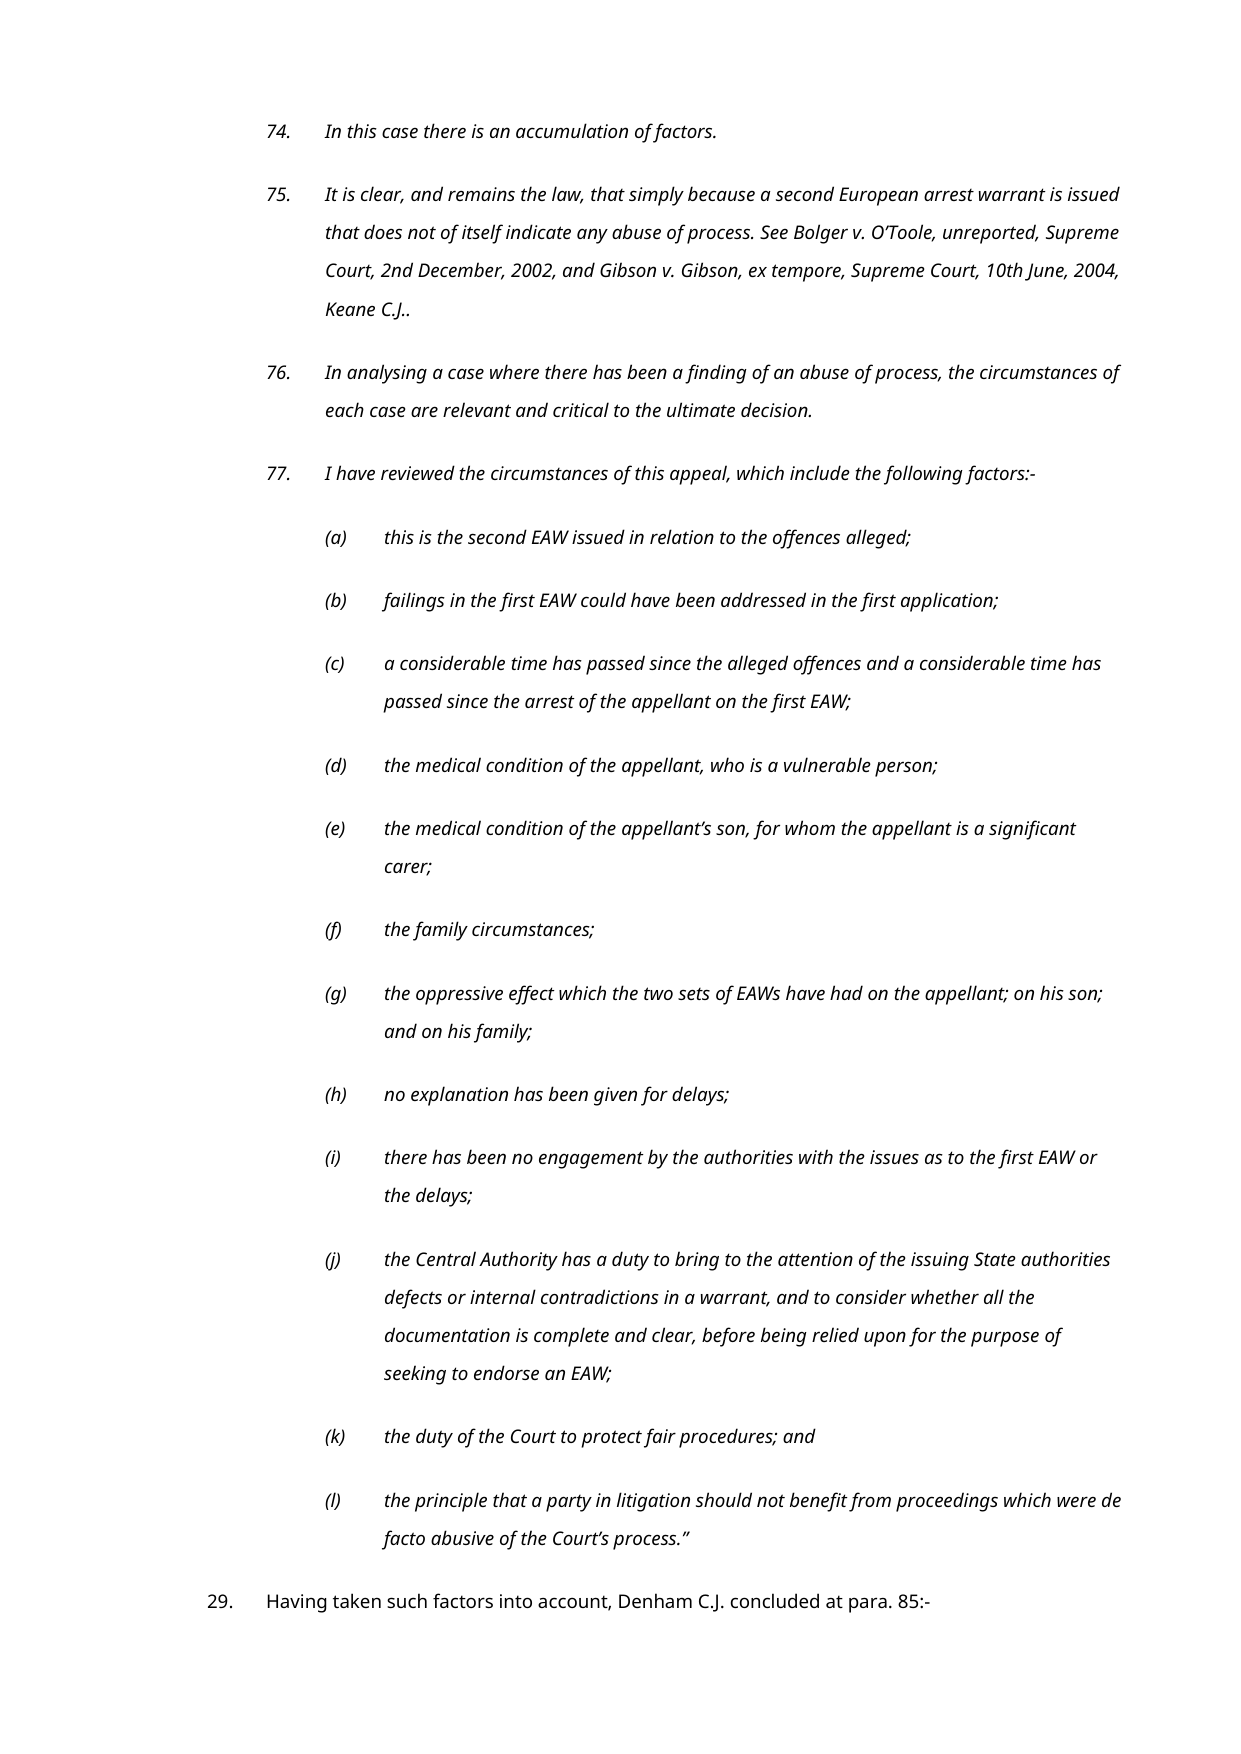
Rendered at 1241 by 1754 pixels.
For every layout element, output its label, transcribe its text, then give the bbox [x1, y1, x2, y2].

text (e) the medical condition of the appellant’s son, for whom the appellant is a significant carer; [325, 815, 1122, 879]
text 77. I have reviewed the circumstances of this appeal, which include the following factors:- [266, 461, 1122, 486]
text 76. In analysing a case where there has been a finding of an abuse of process, the circumstances of each case are relevant and critical to the ultimate decision. [266, 359, 1122, 423]
text 29. Having taken such factors into account, Denham C.J. concluded at para. 85:- [207, 1588, 1122, 1614]
text 74. In this case there is an accumulation of factors. [266, 118, 1122, 144]
text (g) the oppressive effect which the two sets of EAWs have had on the appellant; on his son; and on his family; [325, 980, 1122, 1043]
text (h) no explanation has been given for delays; [325, 1081, 1122, 1107]
text (b) failings in the first EAW could have been addressed in the first application; [325, 587, 1122, 613]
text (i) there has been no engagement by the authorities with the issues as to the first EAW or the delays; [325, 1144, 1122, 1208]
text (d) the medical condition of the appellant, who is a vulnerable person; [325, 752, 1122, 777]
text (c) a considerable time has passed since the alleged offences and a considerable time has passed since the arrest of the appellant on the first EAW; [325, 650, 1122, 714]
text (a) this is the second EAW issued in relation to the offences alleged; [325, 524, 1122, 549]
text (j) the Central Authority has a duty to bring to the attention of the issuing State authorities defects or internal contradictions in a warrant, and to consider whether all the documentation is complete and clear, before being relied upon for the purpose of seeking to endorse an EAW; [325, 1246, 1122, 1386]
text 75. It is clear, and remains the law, that simply because a second European arrest warrant is issued that does not of itself indicate any abuse of process. See Bolger v. O’Toole, unreported, Supreme Court, 2nd December, 2002, and Gibson v. Gibson, ex tempore, Supreme Court, 10th June, 2004, Keane C.J.. [266, 181, 1122, 322]
text (k) the duty of the Court to protect fair procedures; and [325, 1424, 1122, 1449]
text (f) the family circumstances; [325, 917, 1122, 942]
text (l) the principle that a party in litigation should not benefit from proceedings which were de facto abusive of the Court’s process.” [325, 1487, 1122, 1551]
